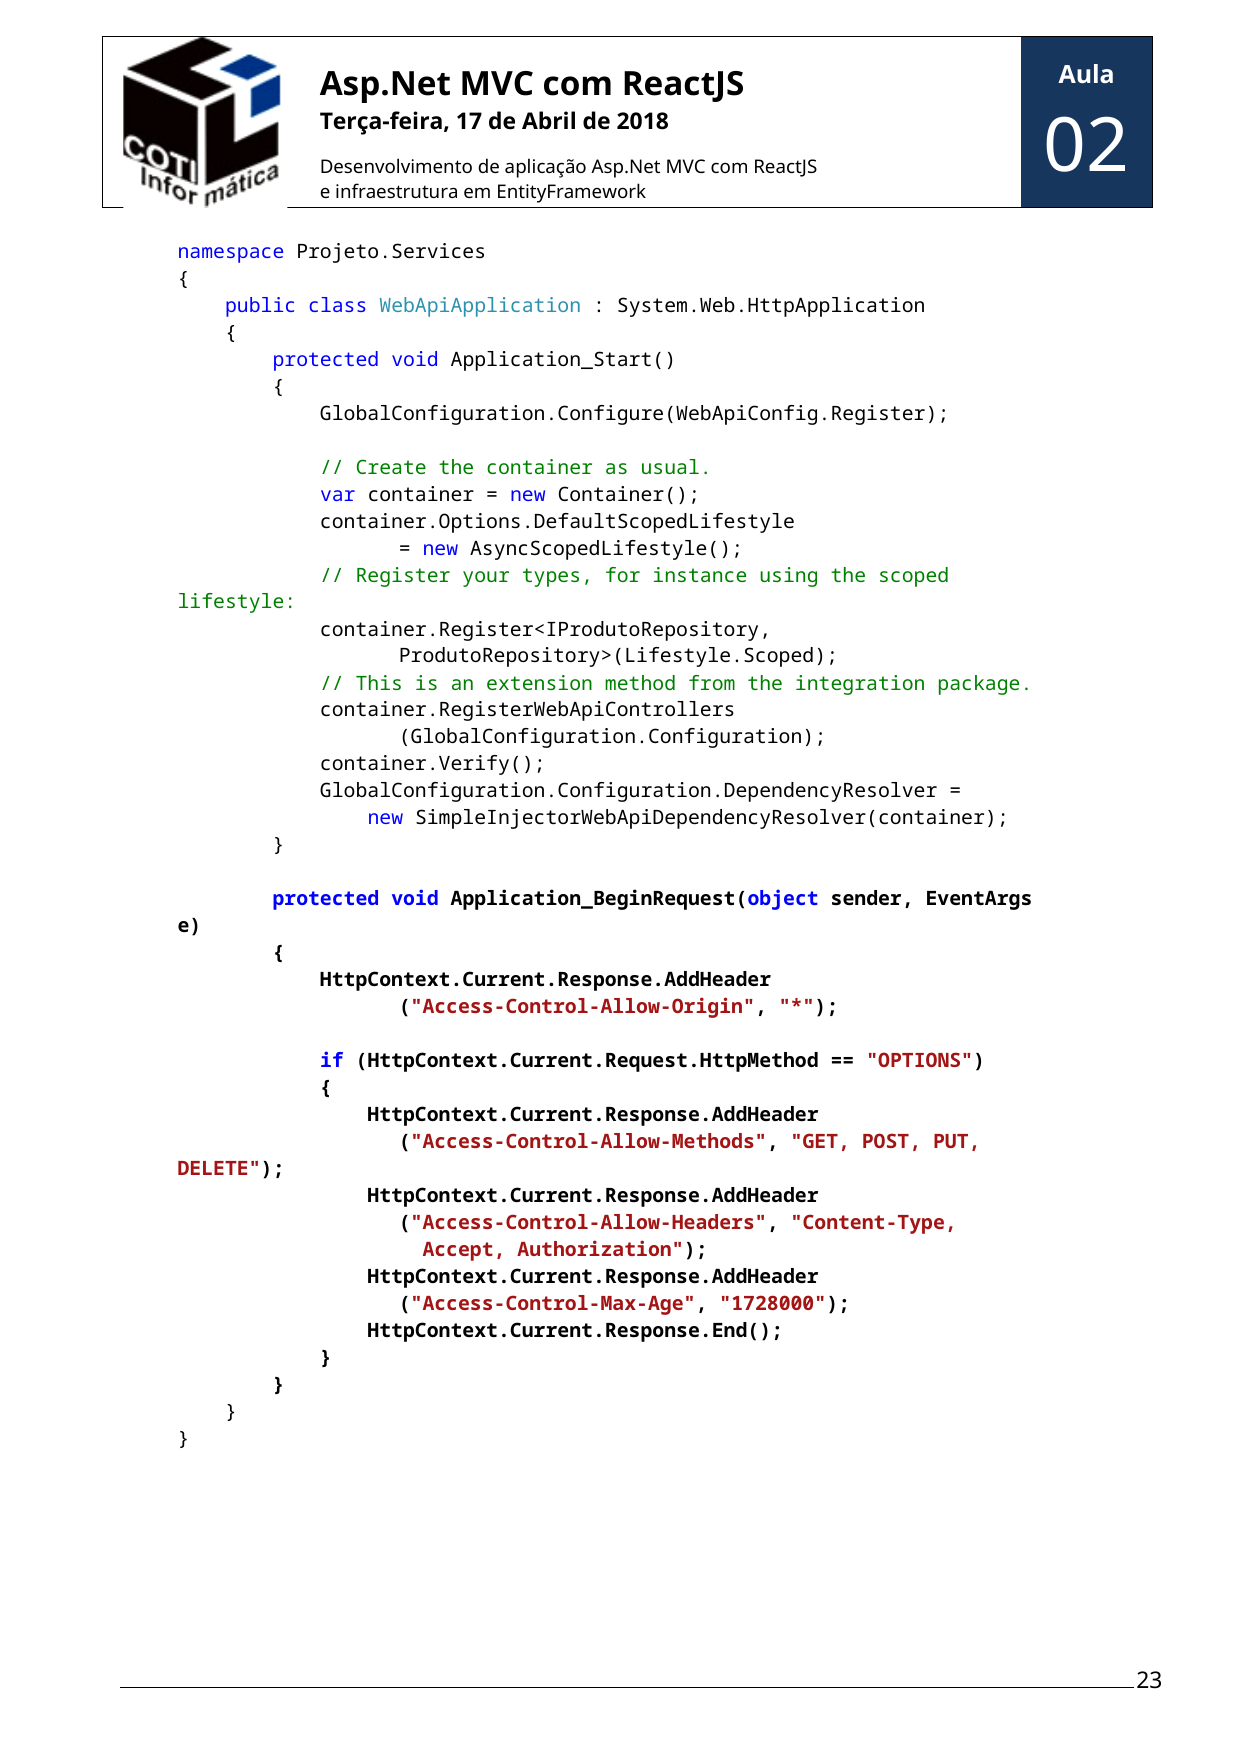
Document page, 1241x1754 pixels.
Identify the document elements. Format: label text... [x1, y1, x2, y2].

text // Create the container as usual. [177, 453, 1063, 480]
text container.RegisterWebApiControllers [177, 696, 1063, 723]
text HttpContext.Current.Response.AddHeader [177, 1100, 1063, 1127]
text { [177, 318, 1063, 345]
text } [177, 1370, 1063, 1397]
text { [177, 1073, 1063, 1100]
text } [177, 831, 1063, 858]
text container.Verify(); [177, 750, 1063, 777]
text { [177, 372, 1063, 399]
text container.Register<IProdutoRepository, [177, 615, 1063, 642]
text { [177, 264, 1063, 291]
text protected void Application_Start() [177, 345, 1063, 372]
text Accept, Authorization"); [177, 1235, 1063, 1262]
text var container = new Container(); [177, 480, 1063, 507]
text ("Access-Control-Allow-Headers", "Content-Type, [177, 1208, 1063, 1235]
text HttpContext.Current.Response.AddHeader [177, 1262, 1063, 1289]
text = new AsyncScopedLifestyle(); [177, 534, 1063, 561]
text } [177, 1343, 1063, 1370]
text container.Options.DefaultScopedLifestyle [177, 507, 1063, 534]
text // This is an extension method from the integration package. [177, 669, 1063, 696]
text namespace Projeto.Services [177, 237, 1063, 264]
text public class WebApiApplication : System.Web.HttpApplication [177, 291, 1063, 318]
text HttpContext.Current.Response.End(); [177, 1316, 1063, 1343]
text if (HttpContext.Current.Request.HttpMethod == "OPTIONS") [177, 1046, 1063, 1073]
text // Register your types, for instance using the scoped lifestyle: [177, 561, 1063, 615]
text (GlobalConfiguration.Configuration); [177, 723, 1063, 750]
text { [177, 938, 1063, 966]
text ("Access-Control-Max-Age", "1728000"); [177, 1289, 1063, 1316]
text new SimpleInjectorWebApiDependencyResolver(container); [177, 804, 1063, 831]
text HttpContext.Current.Response.AddHeader [177, 1181, 1063, 1208]
text GlobalConfiguration.Configuration.DependencyResolver = [177, 777, 1063, 804]
text ("Access-Control-Allow-Methods", "GET, POST, PUT, DELETE"); [177, 1127, 1063, 1181]
text } [177, 1424, 1063, 1451]
text } [177, 1397, 1063, 1424]
text GlobalConfiguration.Configure(WebApiConfig.Register); [177, 399, 1063, 426]
text ("Access-Control-Allow-Origin", "*"); [177, 992, 1063, 1019]
text HttpContext.Current.Response.AddHeader [177, 966, 1063, 992]
text protected void Application_BeginRequest(object sender, EventArgs e) [177, 884, 1063, 938]
text ProdutoRepository>(Lifestyle.Scoped); [177, 642, 1063, 669]
